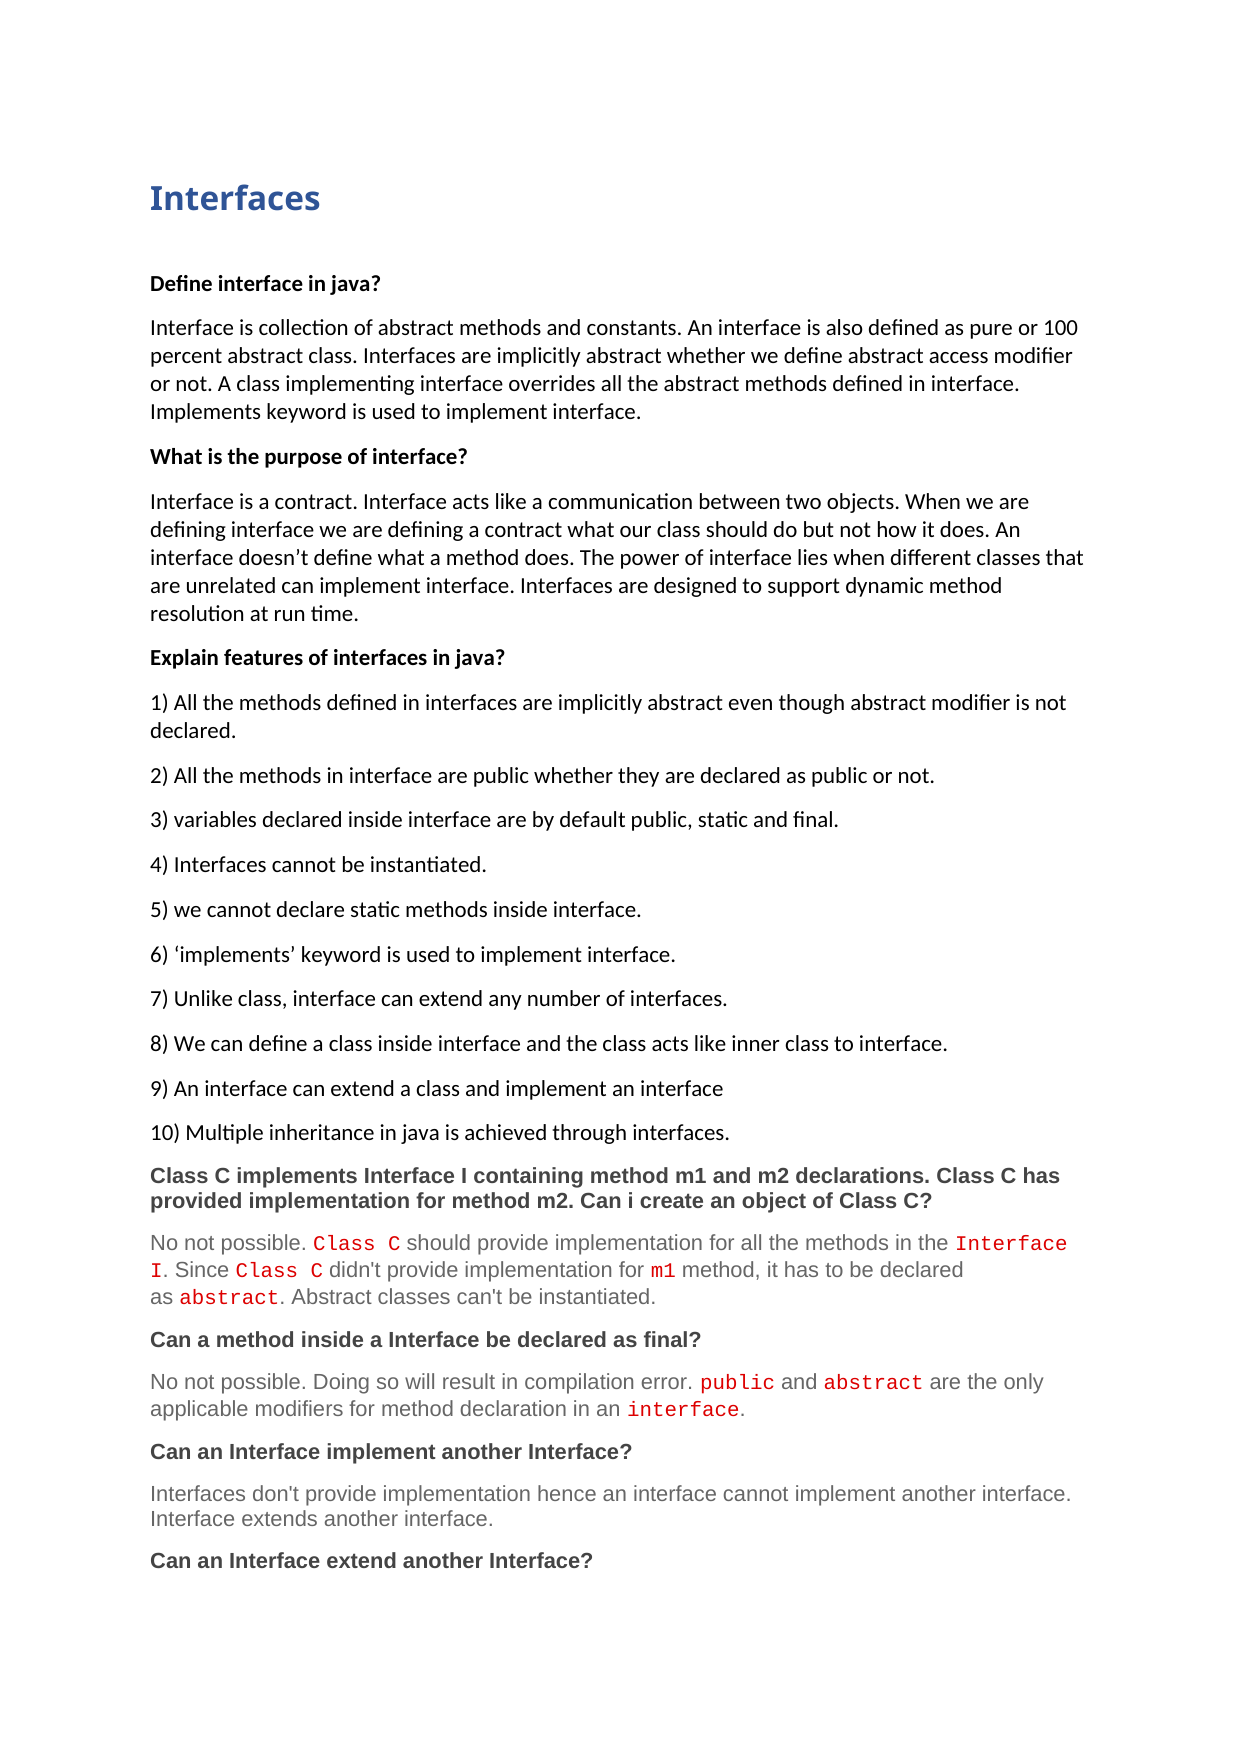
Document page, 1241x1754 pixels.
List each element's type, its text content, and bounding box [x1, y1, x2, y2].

text No not possible. Doing so will result in compilation error. public and abstract are the only applicable modifiers for method declaration in an interface. [150, 1369, 1090, 1423]
text 4) Interfaces cannot be instantiated. [150, 850, 1090, 878]
text 7) Unlike class, interface can extend any number of interfaces. [150, 984, 1090, 1012]
text No not possible. Class C should provide implementation for all the methods in the Interface I. Since Class C didn't provide implementation for m1 method, it has to be declared as abstract. Abstract classes can't be instantiated. [150, 1230, 1090, 1311]
text Interface is collection of abstract methods and constants. An interface is also defined as pure or 100 percent abstract class. Interfaces are implicitly abstract whether we define abstract access modifier or not. A class implementing interface overrides all the abstract methods defined in interface. Implements keyword is used to implement interface. [150, 313, 1090, 425]
text Interface is a contract. Interface acts like a communication between two objects. When we are defining interface we are defining a contract what our class should do but not how it does. An interface doesn’t define what a method does. The power of interface lies when different classes that are unrelated can implement interface. Interfaces are designed to support dynamic method resolution at run time. [150, 487, 1090, 627]
text Can a method inside a Interface be declared as final? [150, 1327, 1090, 1352]
text Can an Interface extend another Interface? [150, 1548, 1090, 1573]
text 1) All the methods defined in interfaces are implicitly abstract even though abstract modifier is not declared. [150, 688, 1090, 744]
text Can an Interface implement another Interface? [150, 1439, 1090, 1464]
text 6) ‘implements’ keyword is used to implement interface. [150, 940, 1090, 968]
text Class C implements Interface I containing method m1 and m2 declarations. Class C has provided implementation for method m2. Can i create an object of Class C? [150, 1163, 1090, 1213]
text 9) An interface can extend a class and implement an interface [150, 1074, 1090, 1102]
subtitle Interfaces [150, 175, 1090, 220]
text 8) We can define a class inside interface and the class acts like inner class to interface. [150, 1029, 1090, 1057]
text What is the purpose of interface? [150, 442, 1090, 470]
text 2) All the methods in interface are public whether they are declared as public or not. [150, 761, 1090, 789]
text Explain features of interfaces in java? [150, 643, 1090, 672]
text Define interface in java? [150, 269, 1090, 297]
text 5) we cannot declare static methods inside interface. [150, 895, 1090, 923]
text Interfaces don't provide implementation hence an interface cannot implement another interface. Interface extends another interface. [150, 1481, 1090, 1532]
text 10) Multiple inheritance in java is achieved through interfaces. [150, 1118, 1090, 1146]
text 3) variables declared inside interface are by default public, static and final. [150, 806, 1090, 834]
